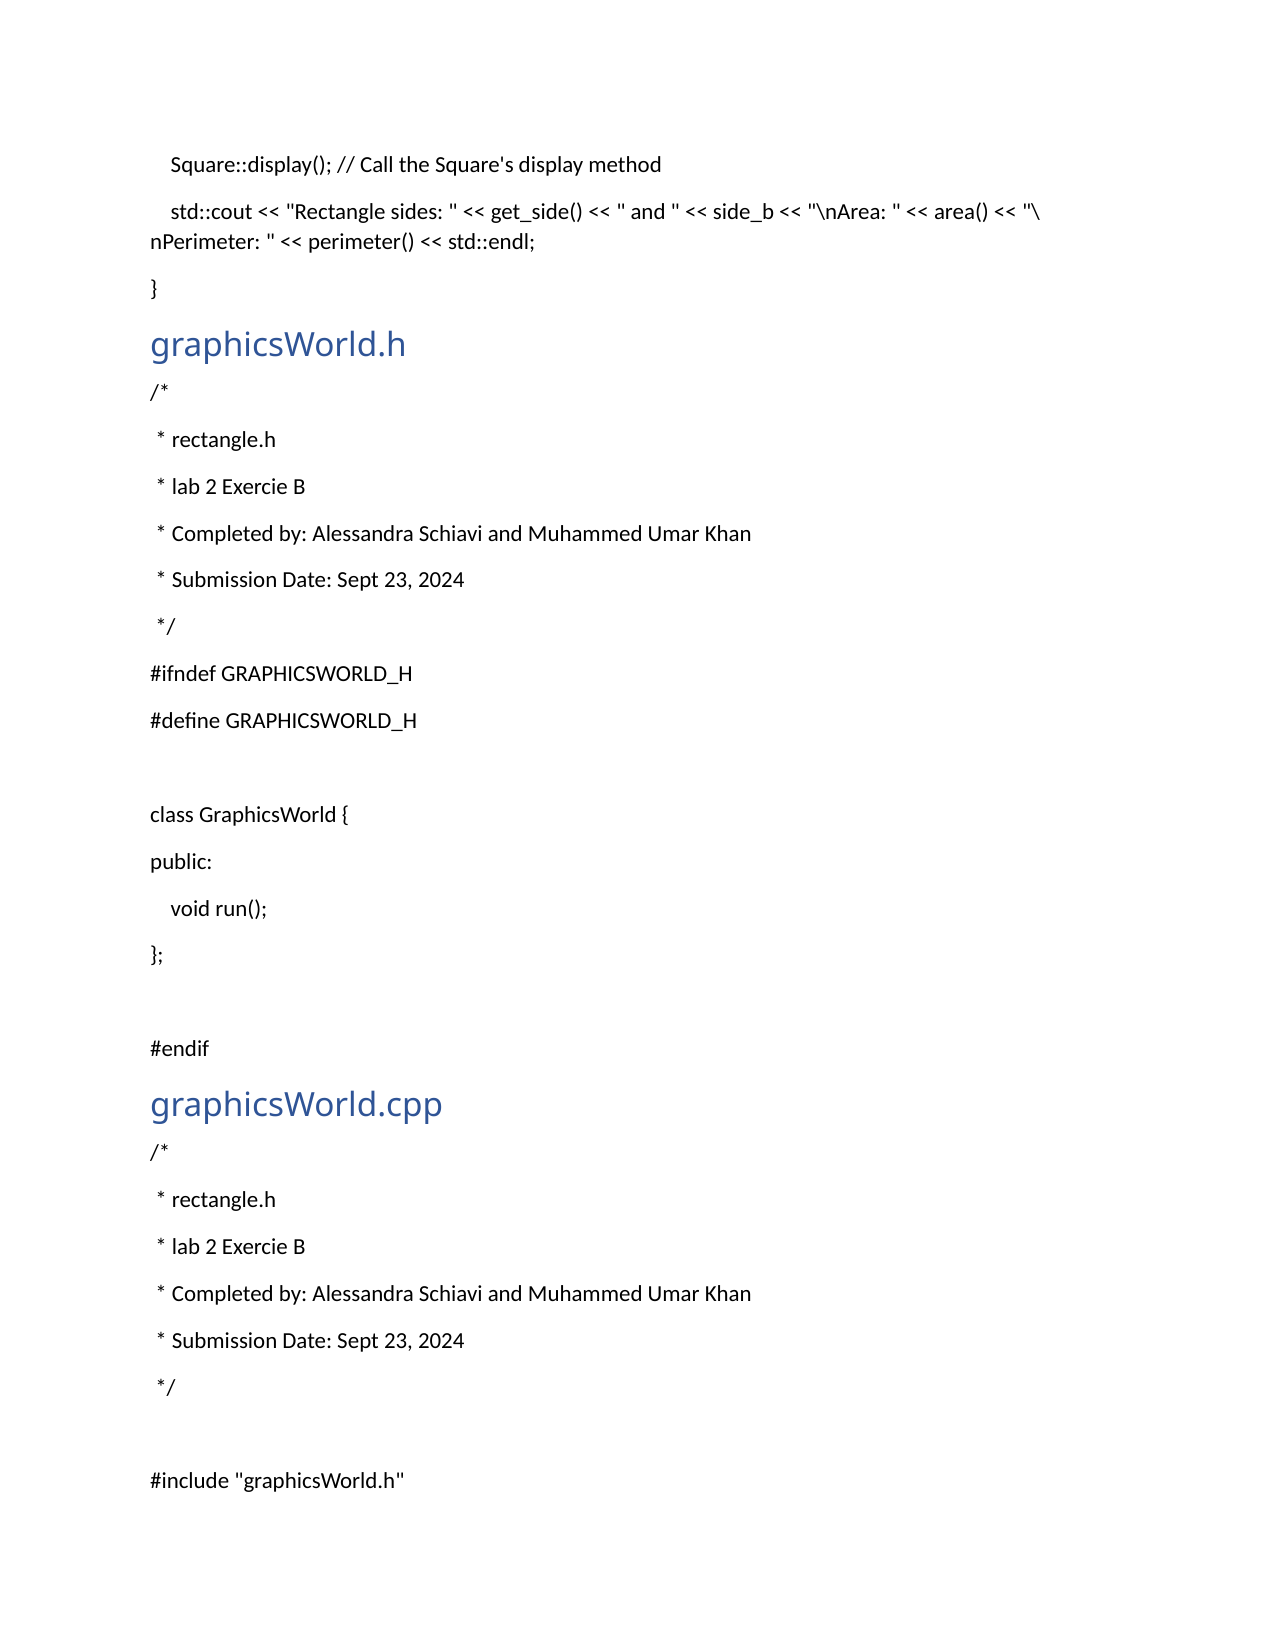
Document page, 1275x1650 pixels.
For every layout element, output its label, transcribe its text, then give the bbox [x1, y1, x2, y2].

text * lab 2 Exercie B [150, 1232, 1125, 1260]
text /* [150, 1138, 1125, 1167]
text */ [150, 1373, 1125, 1401]
text * lab 2 Exercie B [150, 472, 1125, 500]
text * rectangle.h [150, 425, 1125, 453]
text /* [150, 378, 1125, 406]
text void run(); [150, 894, 1125, 922]
text Square::display(); // Call the Square's display method [150, 150, 1125, 178]
subtitle graphicsWorld.h [150, 321, 1125, 366]
text std::cout << "Rectangle sides: " << get_side() << " and " << side_b << "\nArea: " << area() << "\nPerimeter: " << perimeter() << std::endl; [150, 197, 1125, 255]
text #define GRAPHICSWORLD_H [150, 706, 1125, 734]
text */ [150, 612, 1125, 641]
text * Completed by: Alessandra Schiavi and Muhammed Umar Khan [150, 1279, 1125, 1307]
text } [150, 274, 1125, 302]
text #ifndef GRAPHICSWORLD_H [150, 659, 1125, 687]
text }; [150, 941, 1125, 969]
text #include "graphicsWorld.h" [150, 1467, 1125, 1495]
text * Completed by: Alessandra Schiavi and Muhammed Umar Khan [150, 519, 1125, 547]
text * Submission Date: Sept 23, 2024 [150, 1326, 1125, 1354]
text * Submission Date: Sept 23, 2024 [150, 566, 1125, 594]
subtitle graphicsWorld.cpp [150, 1081, 1125, 1127]
text #endif [150, 1034, 1125, 1062]
text public: [150, 847, 1125, 875]
text class GraphicsWorld { [150, 800, 1125, 828]
text * rectangle.h [150, 1185, 1125, 1213]
